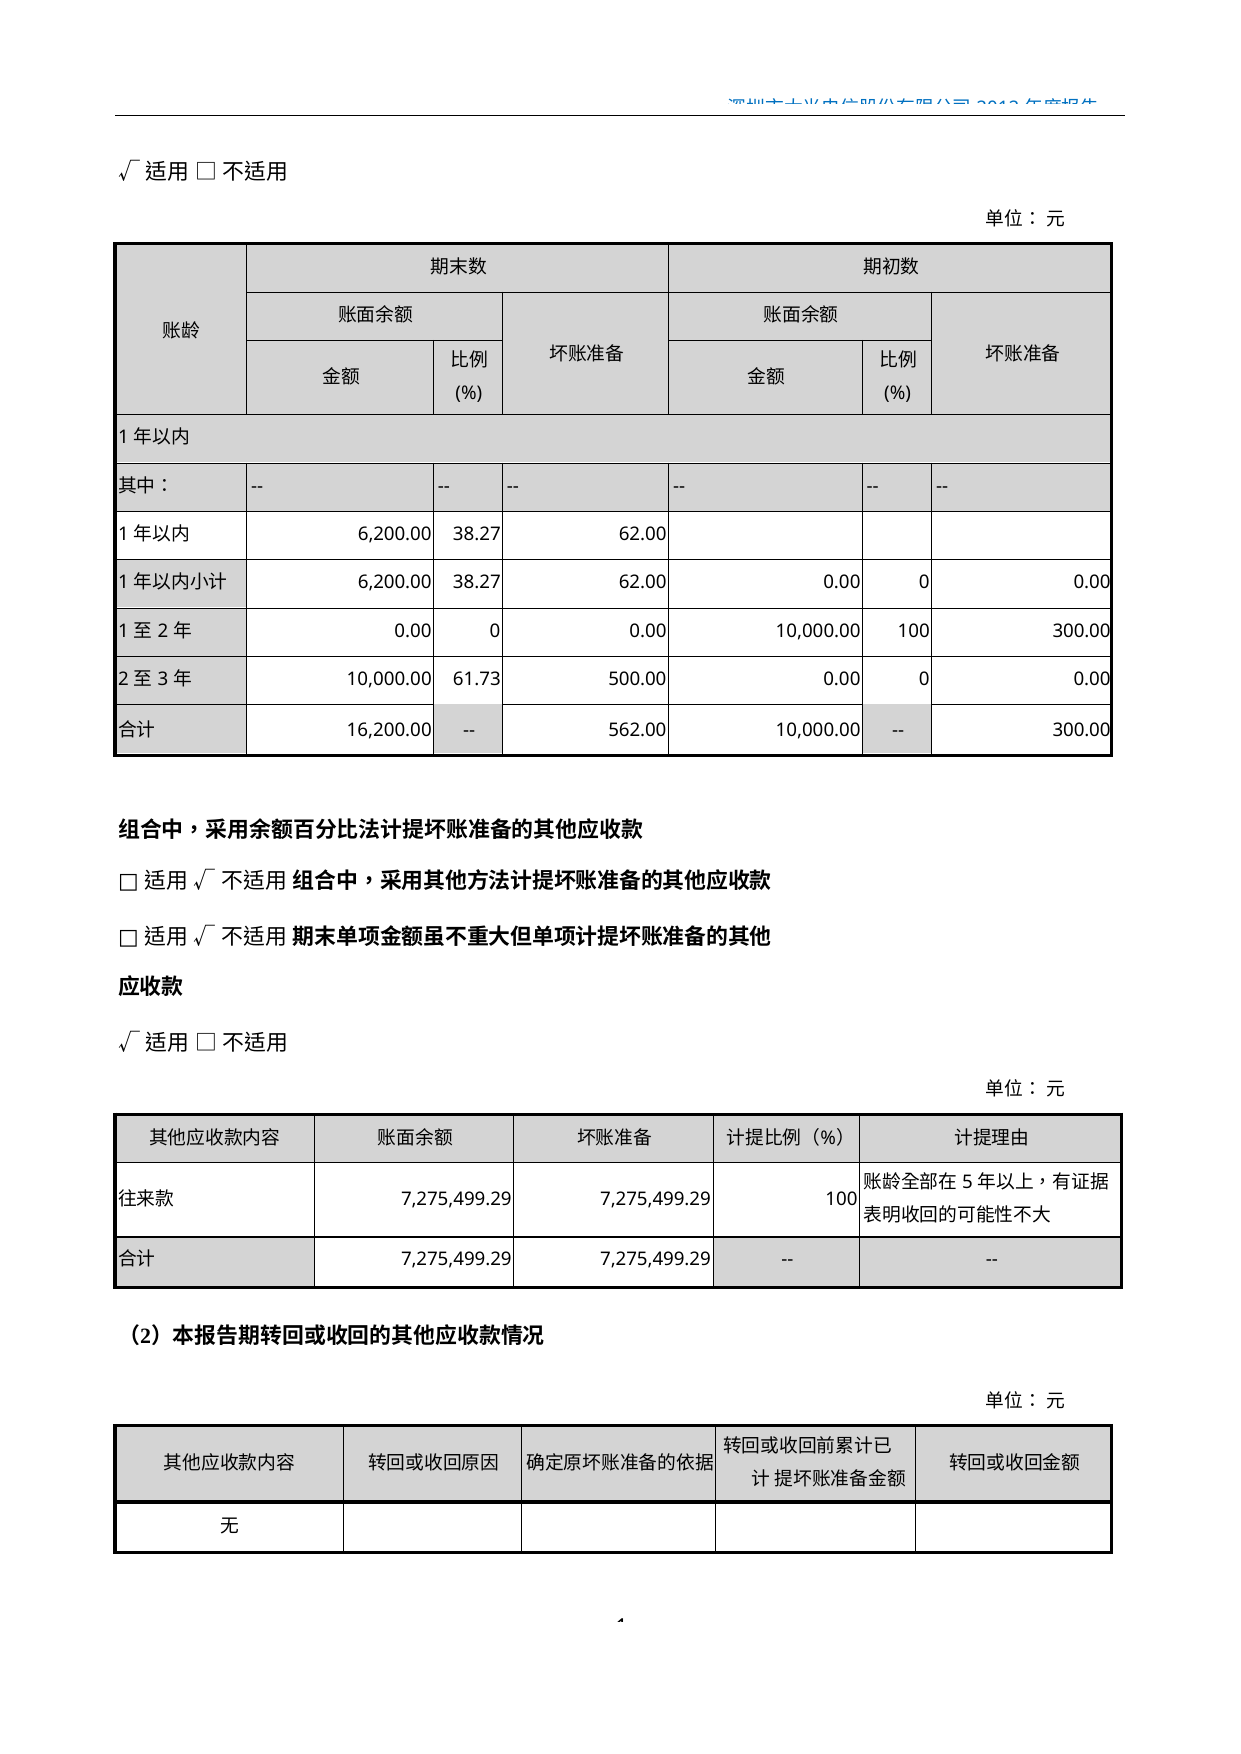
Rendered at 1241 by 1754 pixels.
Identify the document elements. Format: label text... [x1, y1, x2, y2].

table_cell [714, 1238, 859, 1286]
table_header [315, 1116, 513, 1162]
subtitle 组合中，采用余额百分比法计提坏账准备的其他应收款 [118, 814, 1140, 844]
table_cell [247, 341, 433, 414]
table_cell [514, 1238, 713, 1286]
text √ 适用 □ 不适用 [118, 156, 1140, 186]
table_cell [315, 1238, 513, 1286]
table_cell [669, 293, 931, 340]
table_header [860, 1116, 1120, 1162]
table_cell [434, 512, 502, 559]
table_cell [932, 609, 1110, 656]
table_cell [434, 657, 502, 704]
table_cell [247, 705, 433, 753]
text √ 适用 □ 不适用 [118, 1027, 1140, 1056]
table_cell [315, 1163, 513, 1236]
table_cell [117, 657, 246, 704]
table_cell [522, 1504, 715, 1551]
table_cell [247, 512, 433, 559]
text 单位： 元 [102, 1076, 1065, 1101]
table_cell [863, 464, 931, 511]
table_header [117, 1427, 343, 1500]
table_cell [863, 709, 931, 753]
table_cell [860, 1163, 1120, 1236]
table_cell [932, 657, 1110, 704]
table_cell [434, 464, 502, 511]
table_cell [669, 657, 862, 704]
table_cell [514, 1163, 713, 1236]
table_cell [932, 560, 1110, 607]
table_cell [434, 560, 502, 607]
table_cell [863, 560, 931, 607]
text □ 适用 √ 不适用 组合中，采用其他方法计提坏账准备的其他应收款 [118, 865, 782, 895]
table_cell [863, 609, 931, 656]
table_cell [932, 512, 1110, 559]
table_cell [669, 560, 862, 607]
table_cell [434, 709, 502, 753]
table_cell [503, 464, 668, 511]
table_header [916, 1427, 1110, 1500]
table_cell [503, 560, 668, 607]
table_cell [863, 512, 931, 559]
text □ 适用 √ 不适用 期末单项金额虽不重大但单项计提坏账准备的其他应收款 [118, 921, 782, 1001]
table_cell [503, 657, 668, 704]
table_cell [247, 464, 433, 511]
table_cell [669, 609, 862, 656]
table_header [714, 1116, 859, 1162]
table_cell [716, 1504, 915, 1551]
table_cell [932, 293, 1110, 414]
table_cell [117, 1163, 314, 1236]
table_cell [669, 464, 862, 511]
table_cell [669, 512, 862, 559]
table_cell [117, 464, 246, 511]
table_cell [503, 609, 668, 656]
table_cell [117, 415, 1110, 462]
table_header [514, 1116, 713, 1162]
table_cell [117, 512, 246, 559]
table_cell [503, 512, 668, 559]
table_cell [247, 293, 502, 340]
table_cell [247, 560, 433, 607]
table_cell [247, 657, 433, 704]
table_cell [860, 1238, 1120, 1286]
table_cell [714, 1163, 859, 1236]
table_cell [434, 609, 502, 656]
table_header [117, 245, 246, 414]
text 单位： 元 [102, 1387, 1065, 1412]
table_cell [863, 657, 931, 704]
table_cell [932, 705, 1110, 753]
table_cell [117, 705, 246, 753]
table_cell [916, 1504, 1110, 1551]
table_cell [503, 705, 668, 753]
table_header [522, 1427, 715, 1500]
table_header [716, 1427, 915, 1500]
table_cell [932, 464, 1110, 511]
text 单位： 元 [102, 205, 1065, 231]
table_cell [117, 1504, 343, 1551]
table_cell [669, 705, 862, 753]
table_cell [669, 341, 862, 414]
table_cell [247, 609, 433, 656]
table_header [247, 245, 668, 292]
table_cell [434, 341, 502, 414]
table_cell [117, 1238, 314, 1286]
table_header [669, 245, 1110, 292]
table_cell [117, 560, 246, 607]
subtitle （2）本报告期转回或收回的其他应收款情况 [118, 1320, 1140, 1350]
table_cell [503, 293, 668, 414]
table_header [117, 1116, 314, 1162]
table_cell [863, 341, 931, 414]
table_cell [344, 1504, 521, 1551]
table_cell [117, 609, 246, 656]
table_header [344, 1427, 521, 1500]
